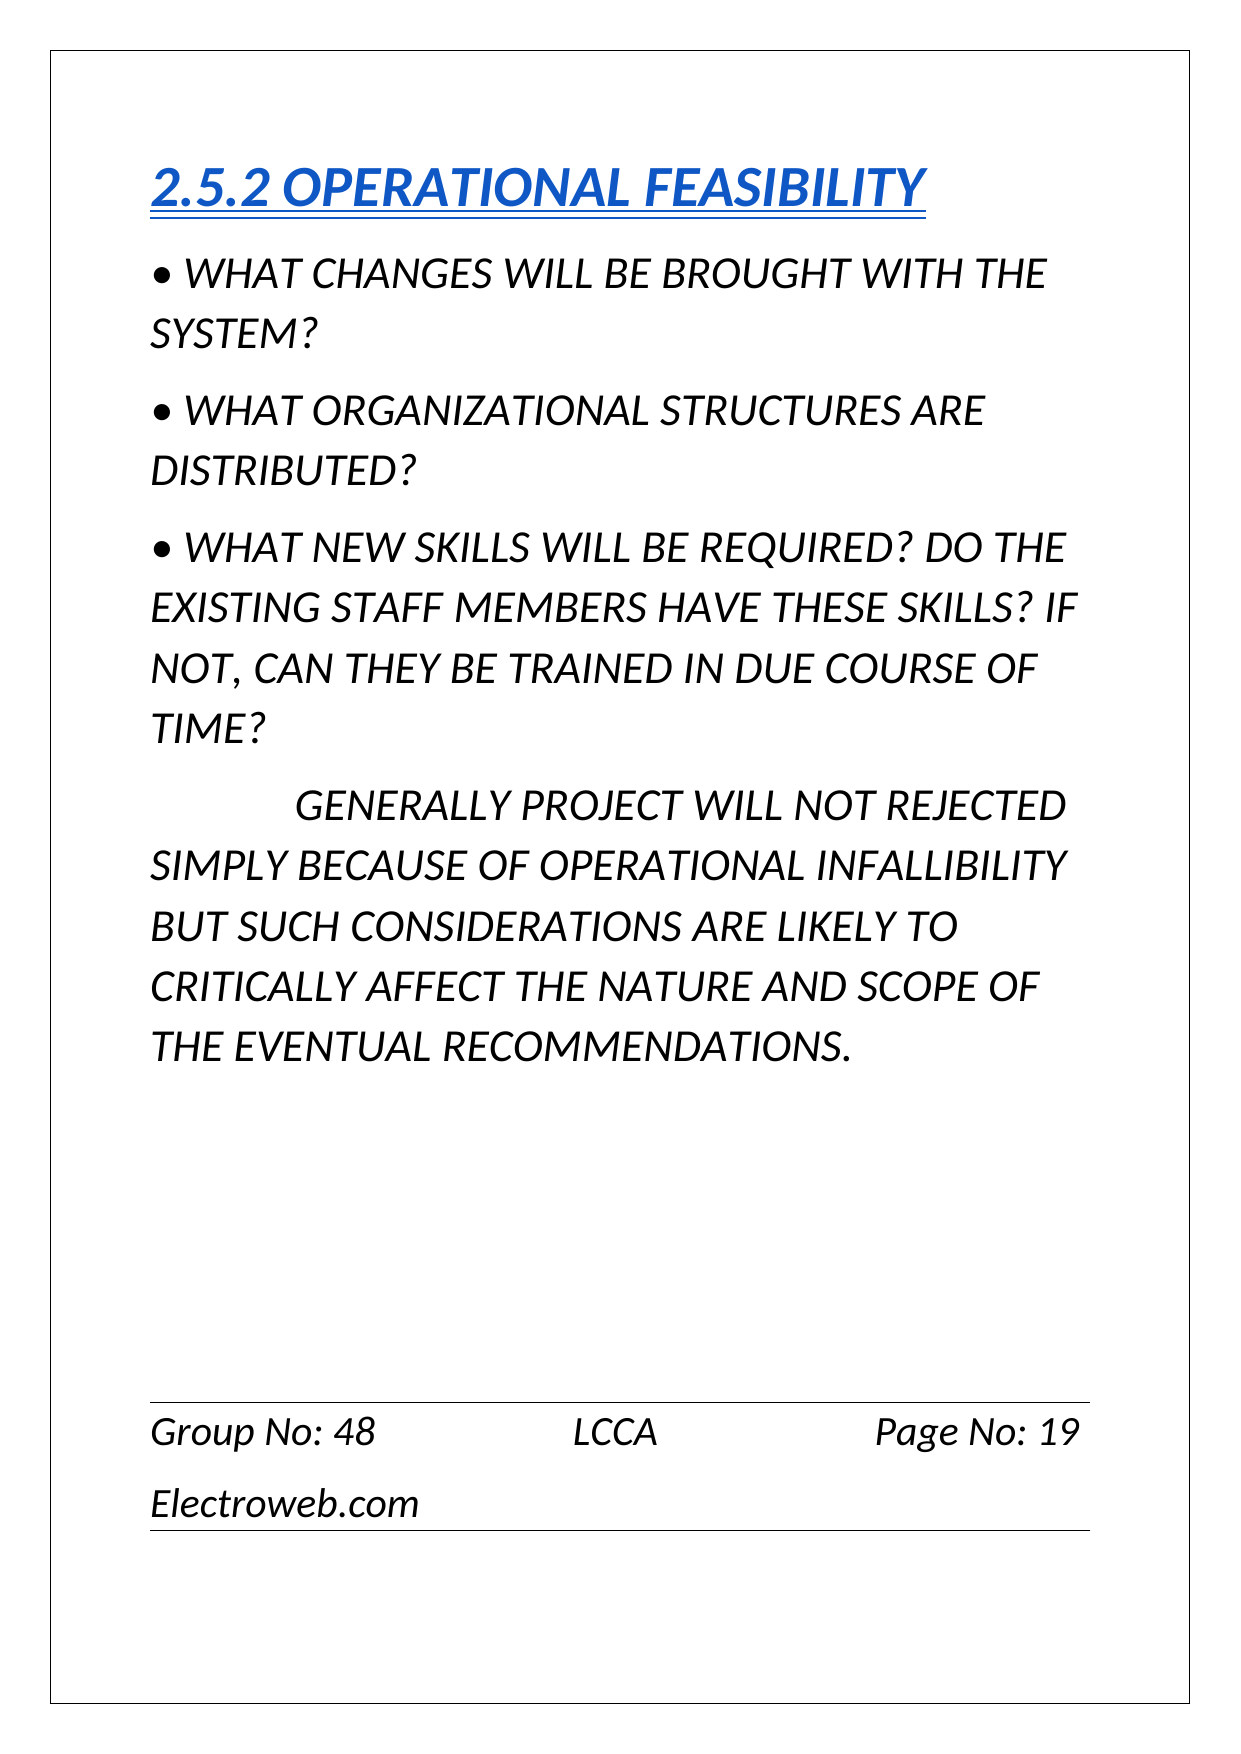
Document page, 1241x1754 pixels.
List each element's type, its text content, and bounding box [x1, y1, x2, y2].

text • WHAT CHANGES WILL BE BROUGHT WITH THE SYSTEM? [150, 243, 1090, 360]
text Electroweb.com [150, 1477, 1090, 1530]
text 2.5.2 OPERATIONAL FEASIBILITY [150, 150, 1090, 221]
text Group No: 48 LCCA Page No: 19 [150, 1403, 1090, 1456]
text GENERALLY PROJECT WILL NOT REJECTED SIMPLY BECAUSE OF OPERATIONAL INFALLIBILITY BUT SUCH CONSIDERATIONS ARE LIKELY TO CRITICALLY AFFECT THE NATURE AND SCOPE OF THE EVENTUAL RECOMMENDATIONS. [150, 776, 1090, 1073]
text • WHAT NEW SKILLS WILL BE REQUIRED? DO THE EXISTING STAFF MEMBERS HAVE THESE SKILLS? IF NOT, CAN THEY BE TRAINED IN DUE COURSE OF TIME? [150, 518, 1090, 755]
text • WHAT ORGANIZATIONAL STRUCTURES ARE DISTRIBUTED? [150, 381, 1090, 497]
